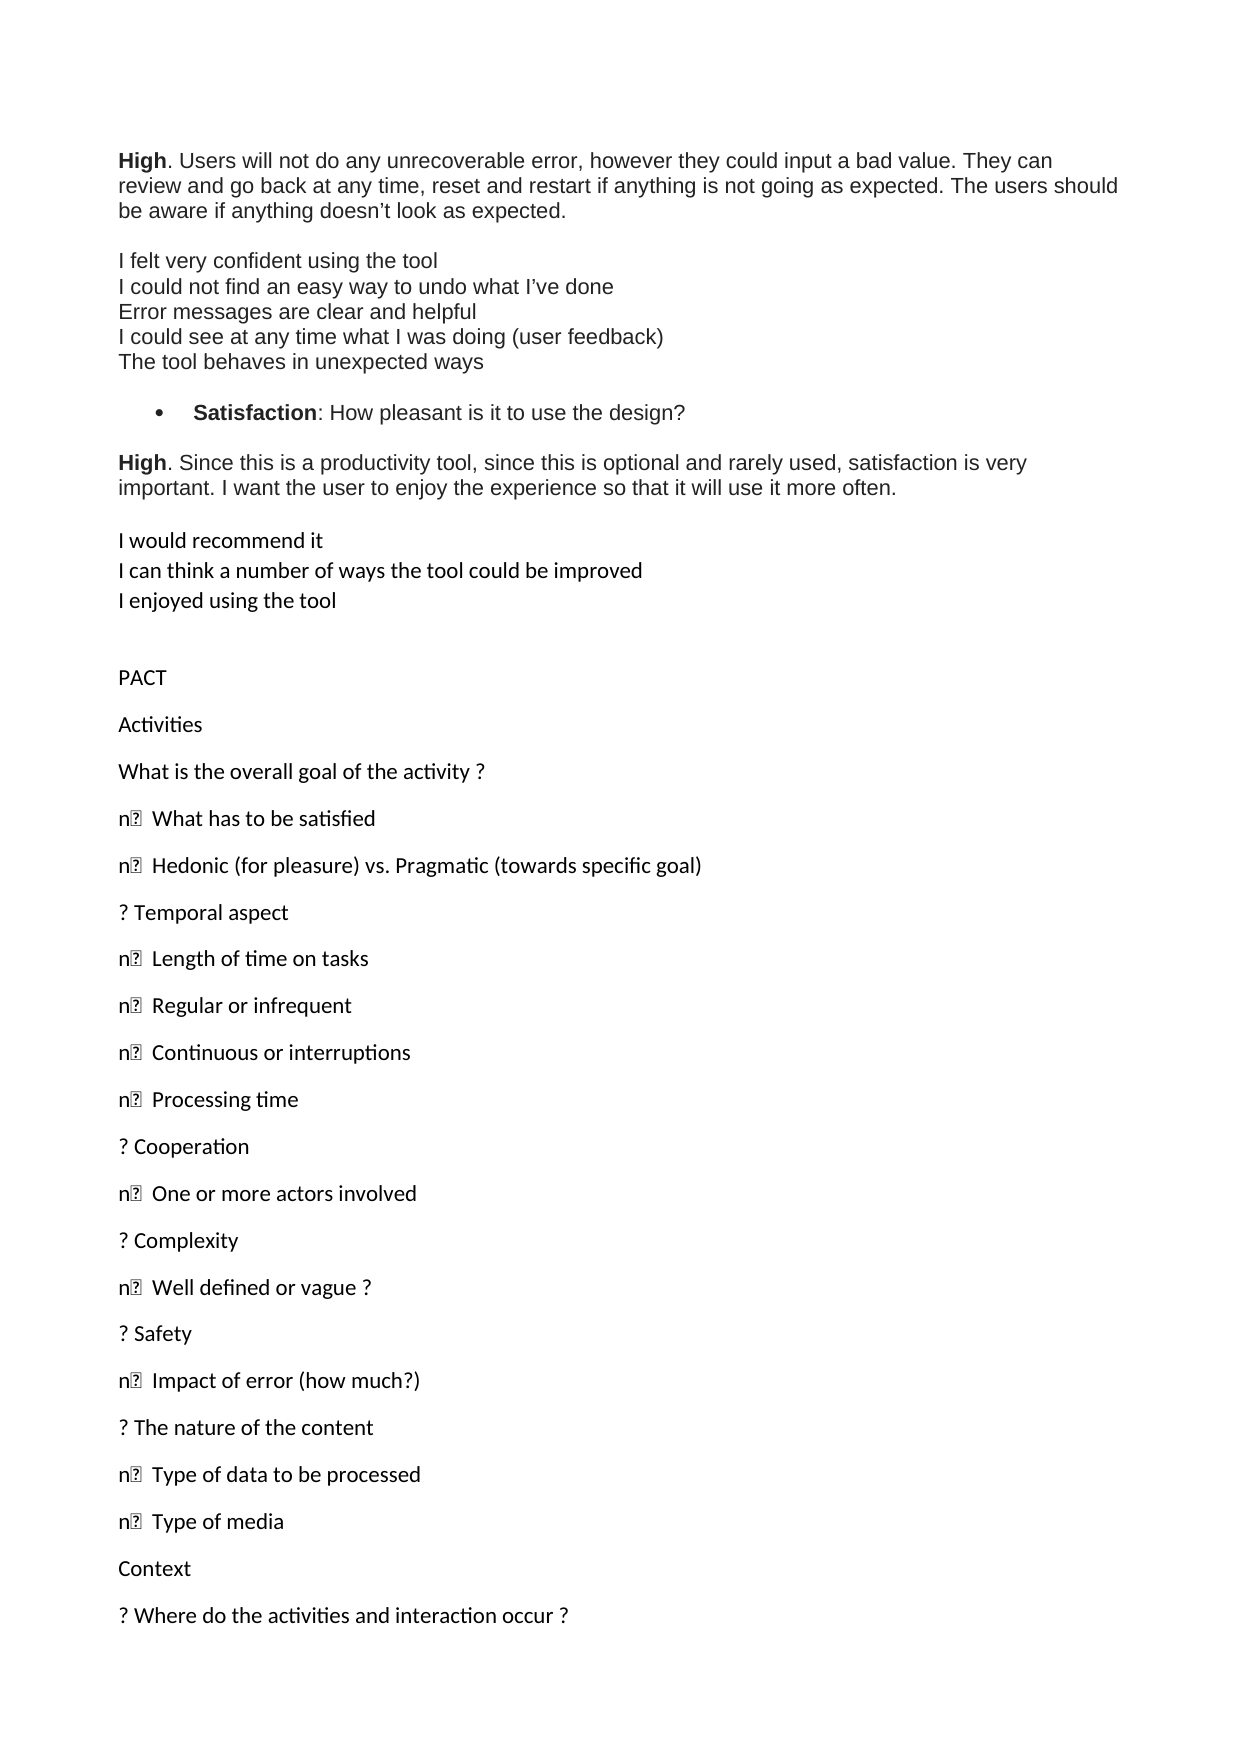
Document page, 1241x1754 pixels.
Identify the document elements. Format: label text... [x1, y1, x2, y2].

text n Processing time [118, 1085, 1122, 1113]
text n Well defined or vague ? [118, 1273, 1122, 1301]
text ? Temporal aspect [118, 898, 1122, 926]
text The tool behaves in unexpected ways [118, 349, 1122, 374]
text ? Safety [118, 1319, 1122, 1347]
text I enjoyed using the tool [118, 586, 1122, 614]
text I felt very confident using the tool [118, 248, 1122, 274]
text n Length of time on tasks [118, 944, 1122, 972]
text High. Since this is a productivity tool, since this is optional and rarely used, satisfaction is very important. I want the user to enjoy the experience so that it will use it more often. [118, 450, 1122, 501]
text n Impact of error (how much?) [118, 1366, 1122, 1394]
text n Regular or infrequent [118, 991, 1122, 1019]
text What is the overall goal of the activity ? [118, 757, 1122, 785]
text I would recommend it [118, 526, 1122, 554]
text ? Complexity [118, 1226, 1122, 1254]
text n Type of data to be processed [118, 1460, 1122, 1488]
text ? The nature of the content [118, 1413, 1122, 1441]
text PACT [118, 663, 1122, 691]
text ? Where do the activities and interaction occur ? [118, 1601, 1122, 1629]
text Error messages are clear and helpful [118, 299, 1122, 324]
text n One or more actors involved [118, 1179, 1122, 1207]
text Context [118, 1554, 1122, 1582]
text I could see at any time what I was doing (user feedback) [118, 324, 1122, 349]
text ? Cooperation [118, 1132, 1122, 1160]
text n Type of media [118, 1507, 1122, 1535]
text I could not find an easy way to undo what I’ve done [118, 274, 1122, 299]
text n What has to be satisfied [118, 804, 1122, 832]
text I can think a number of ways the tool could be improved [118, 556, 1122, 584]
text High. Users will not do any unrecoverable error, however they could input a bad value. They can review and go back at any time, reset and restart if anything is not going as expected. The users should be aware if anything doesn’t look as expected. [118, 148, 1122, 223]
text Activities [118, 710, 1122, 738]
text n Hedonic (for pleasure) vs. Pragmatic (towards specific goal) [118, 851, 1122, 879]
list Satisfaction: How pleasant is it to use the design? [156, 400, 1122, 425]
text n Continuous or interruptions [118, 1038, 1122, 1066]
